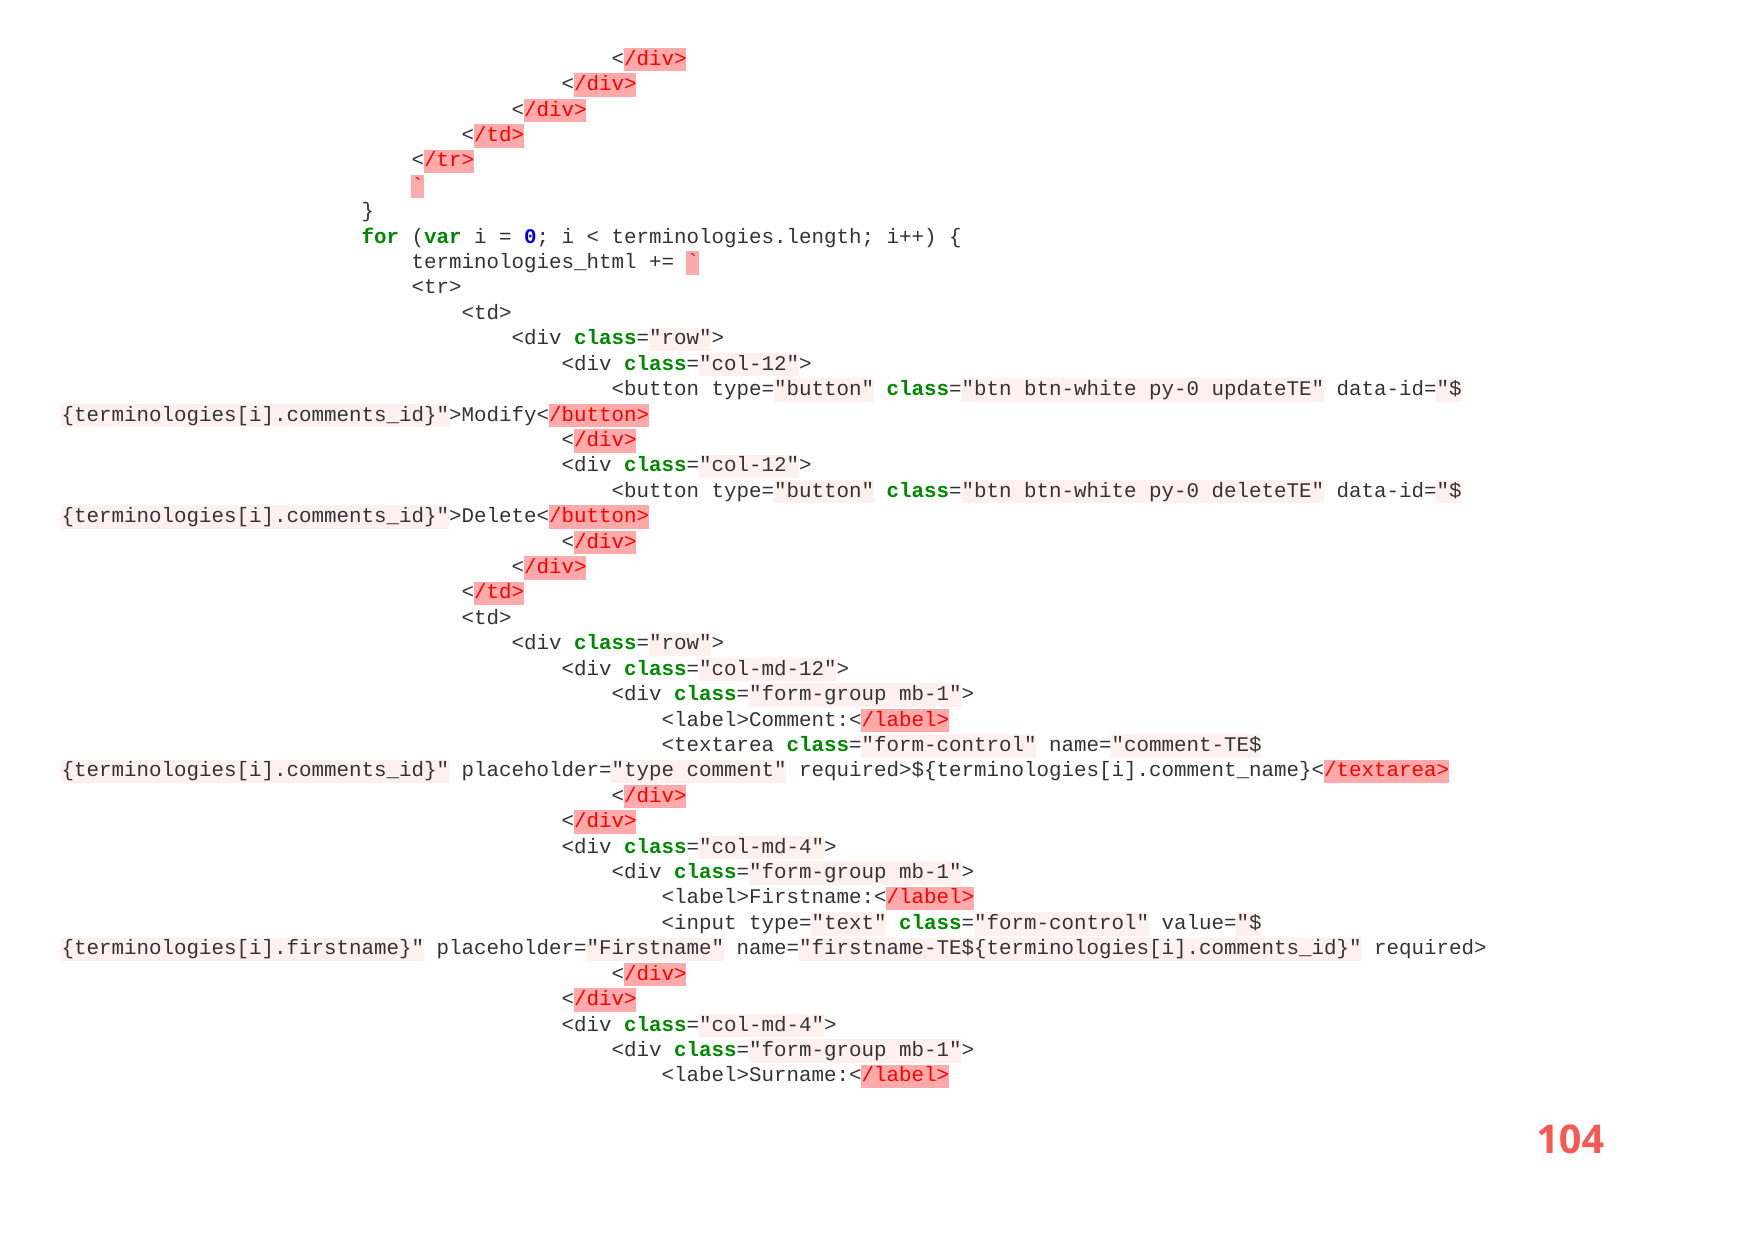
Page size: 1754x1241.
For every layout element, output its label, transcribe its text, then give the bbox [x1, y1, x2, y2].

text <div class="row"> [61, 326, 1604, 351]
text </td> [61, 122, 1604, 148]
text ` [61, 173, 1604, 198]
text </div> [61, 46, 1604, 71]
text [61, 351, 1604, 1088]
text <td> [61, 300, 1604, 326]
text } [61, 198, 1604, 224]
text <tr> [61, 275, 1604, 300]
text </tr> [61, 148, 1604, 173]
text </div> [61, 97, 1604, 122]
text for (var i = 0; i < terminologies.length; i++) { [61, 224, 1604, 249]
text terminologies_html += ` [61, 249, 1604, 275]
text </div> [61, 71, 1604, 97]
